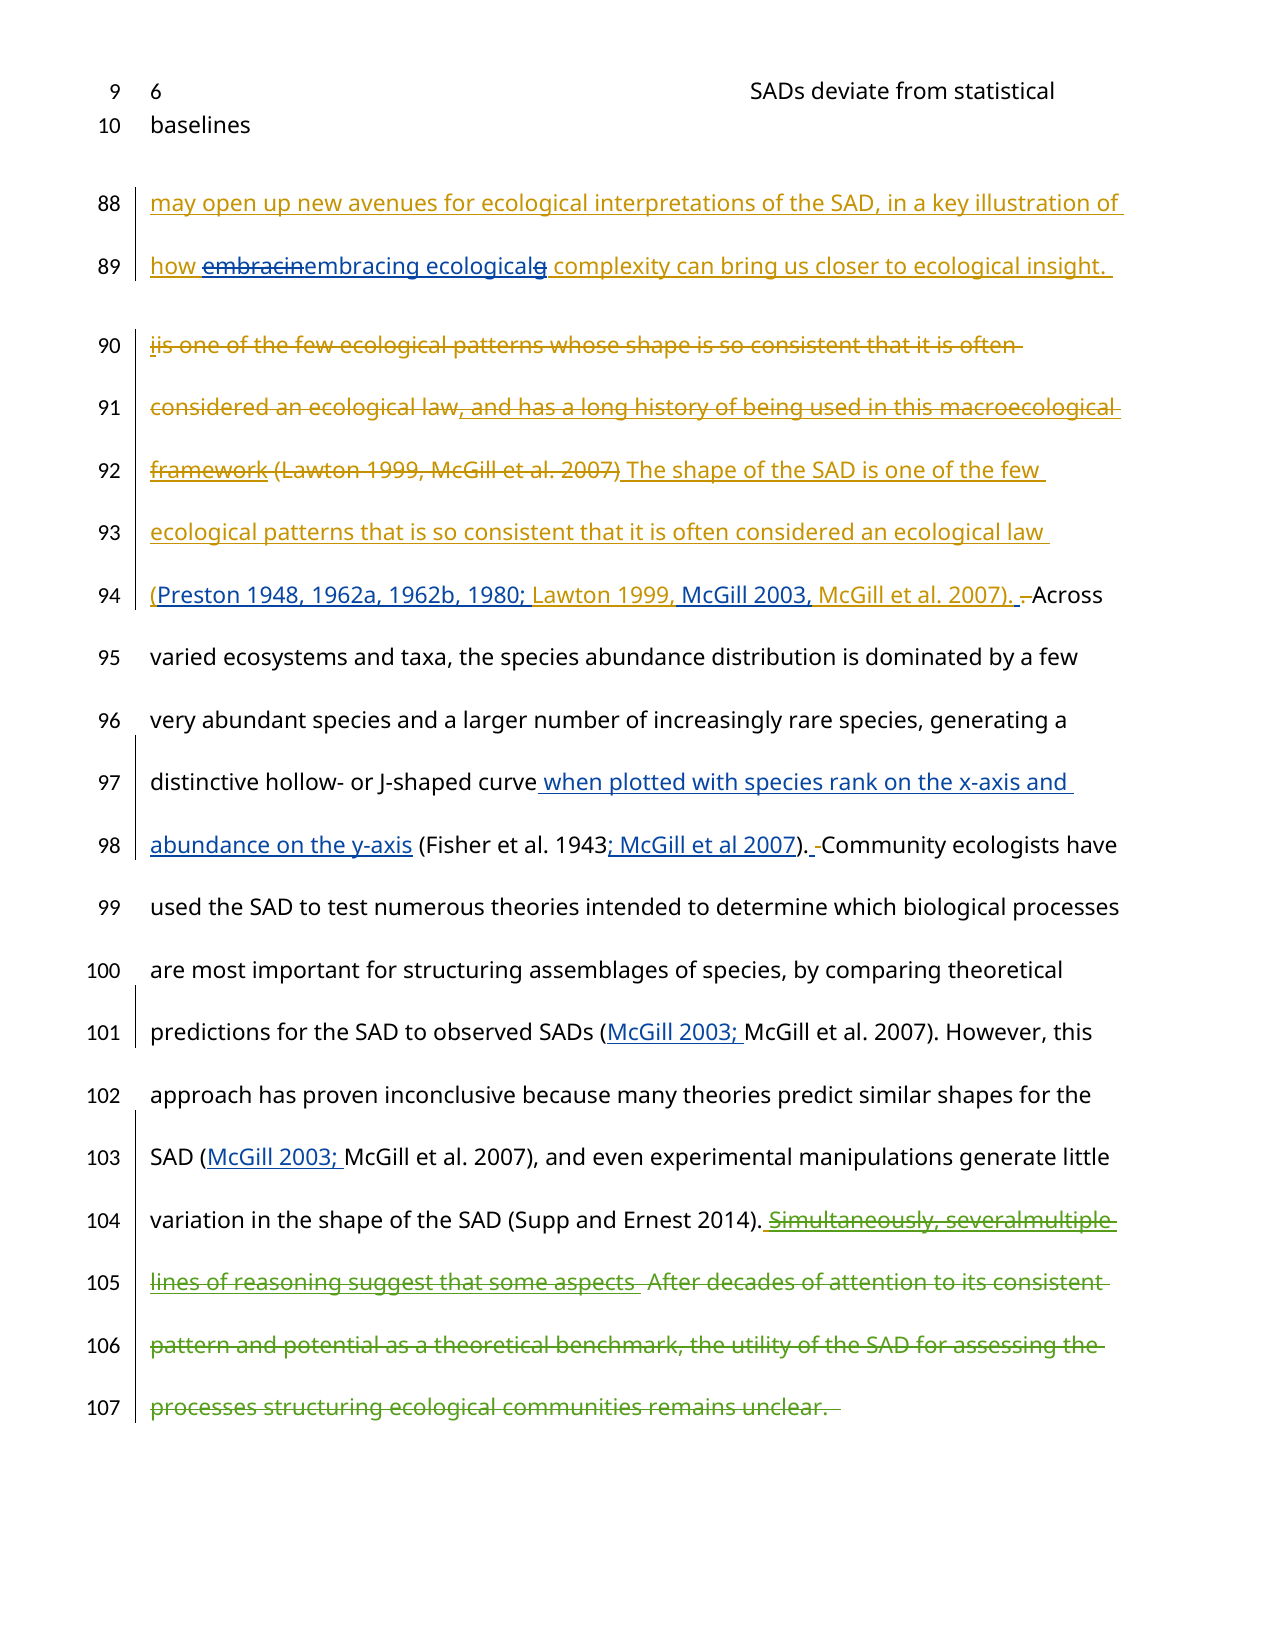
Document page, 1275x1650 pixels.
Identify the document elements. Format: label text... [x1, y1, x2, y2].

text Across varied ecosystems and taxa, the species abundance distribution is dominated by a few very abundant species and a larger number of increasingly rare species, generating a distinctive hollow- or J-shaped curve (Fisher et al. 1943).Community ecologists have used the SAD to test numerous theories intended to determine which biological processes are most important for structuring assemblages of species, by comparing theoretical predictions for the SAD to observed SADs (McGill et al. 2007). However, this approach has proven inconclusive because many theories predict similar shapes for the SAD (McGill et al. 2007), and even experimental manipulations generate little variation in the shape of the SAD (Supp and Ernest 2014). [150, 329, 1125, 1423]
text of how individuals in a community are divided among the species in that community [150, 187, 1125, 281]
